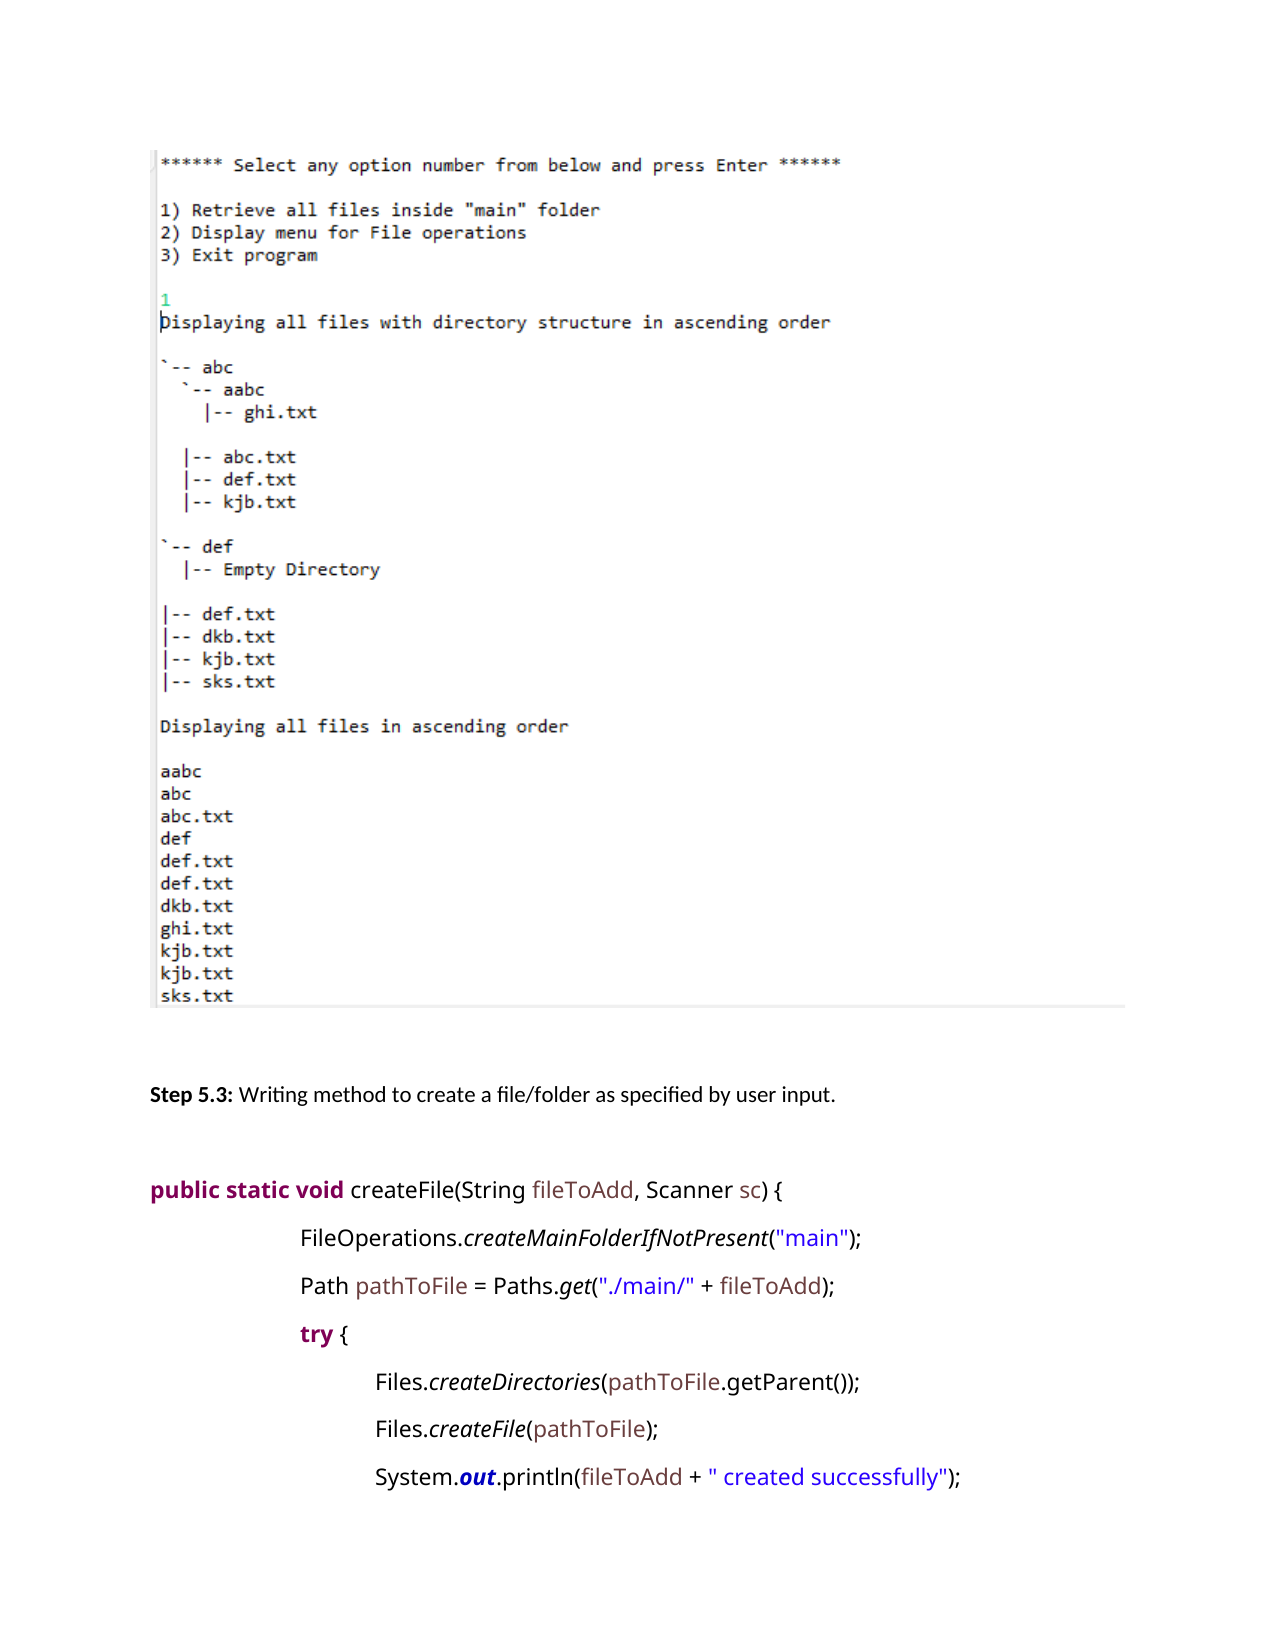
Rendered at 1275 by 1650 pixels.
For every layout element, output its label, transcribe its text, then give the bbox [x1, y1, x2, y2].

text public static void createFile(String fileToAdd, Scanner sc) { [150, 1174, 1125, 1205]
text FileOperations.createMainFolderIfNotPresent("main"); [150, 1222, 1125, 1253]
text Files.createDirectories(pathToFile.getParent()); [150, 1366, 1125, 1397]
text Step 5.3: Writing method to create a file/folder as specified by user input. [150, 1080, 1125, 1108]
text Path pathToFile = Paths.get("./main/" + fileToAdd); [150, 1270, 1125, 1301]
text Files.createFile(pathToFile); [150, 1413, 1125, 1445]
text try { [150, 1318, 1125, 1349]
text System.out.println(fileToAdd + " created successfully"); [150, 1461, 1125, 1493]
picture [150, 150, 1125, 1008]
